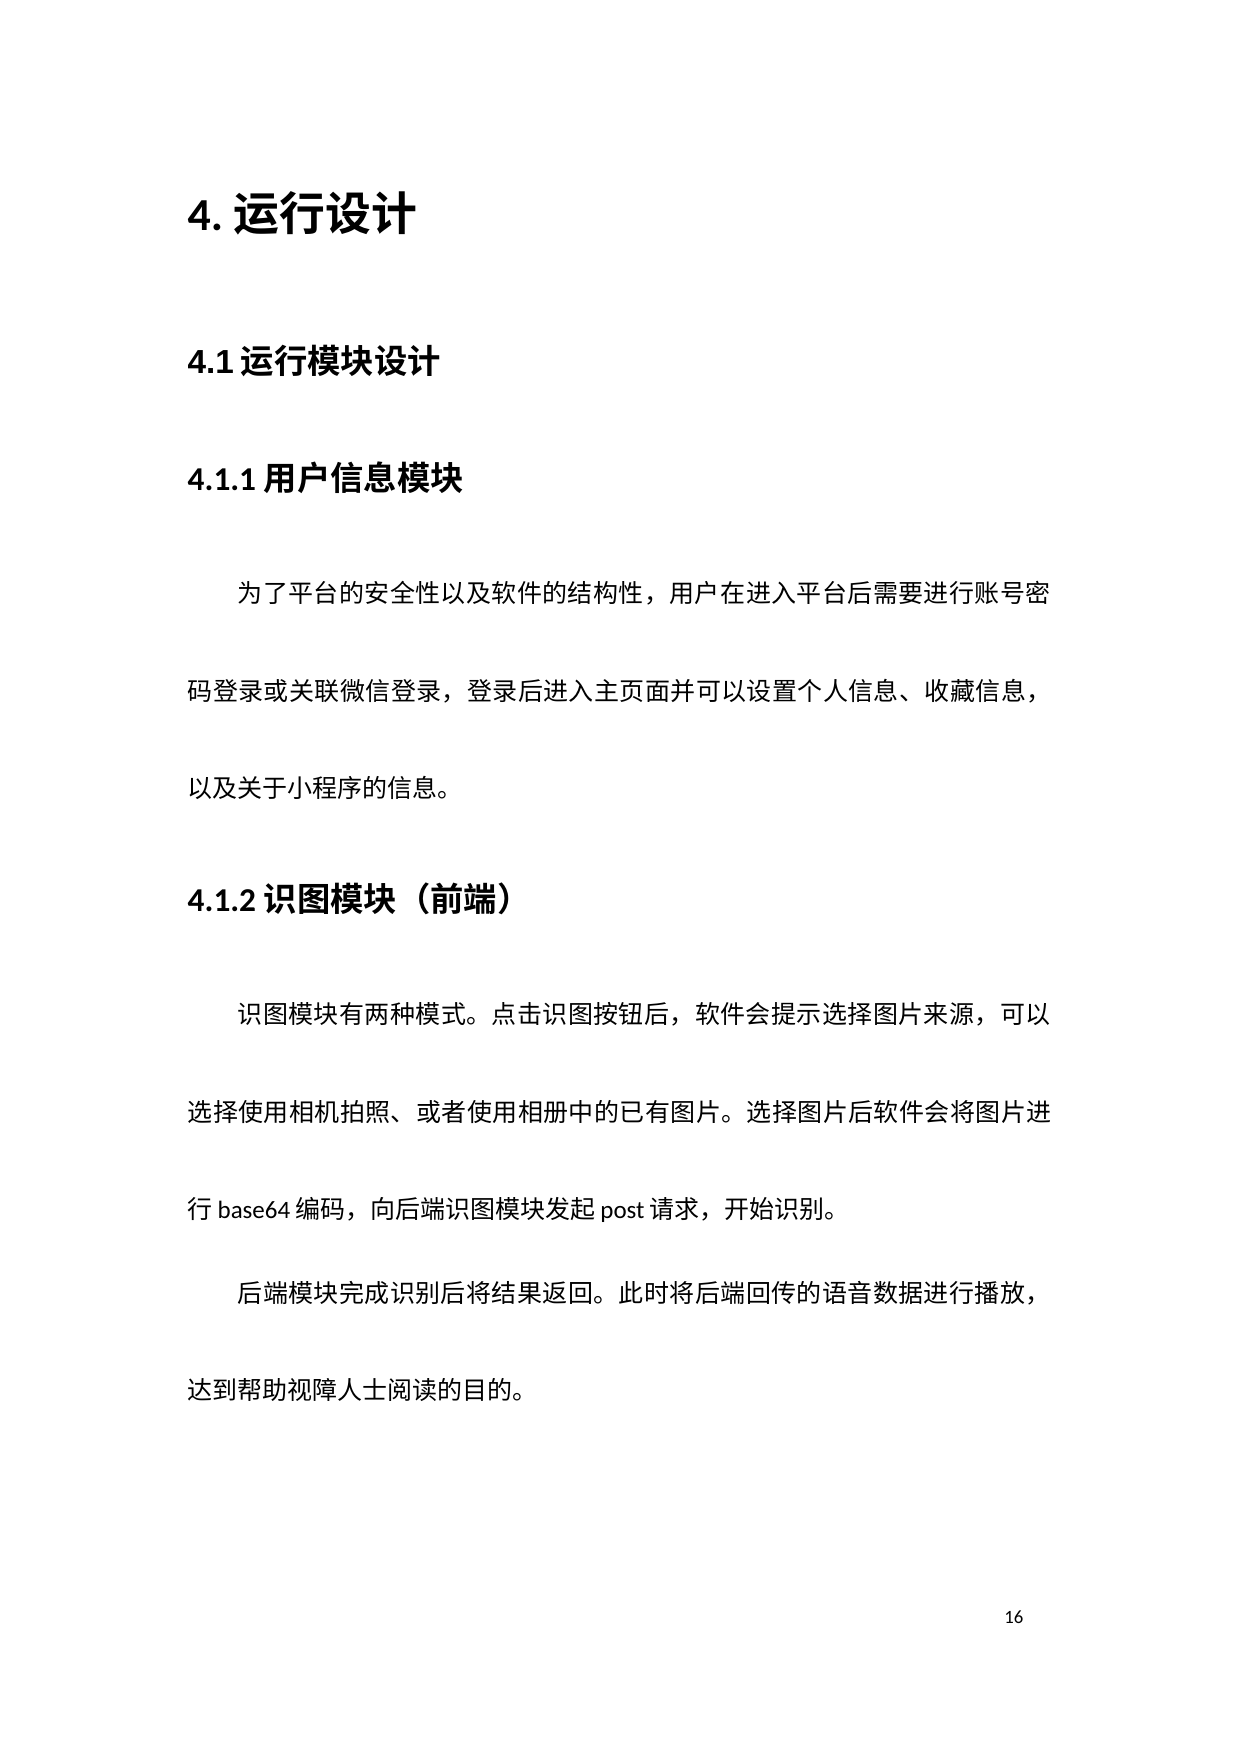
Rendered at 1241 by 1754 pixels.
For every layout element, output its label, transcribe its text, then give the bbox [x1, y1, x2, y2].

subtitle 4.1.2 识图模块（前端） [187, 864, 1053, 929]
text 识图模块有两种模式。点击识图按钮后，软件会提示选择图片来源，可以选择使用相机拍照、或者使用相册中的已有图片。选择图片后软件会将图片进行base64编码，向后端识图模块发起post请求，开始识别。 [187, 981, 1053, 1241]
subtitle 4.1.1 用户信息模块 [187, 443, 1053, 508]
text 为了平台的安全性以及软件的结构性，用户在进入平台后需要进行账号密码登录或关联微信登录，登录后进入主页面并可以设置个人信息、收藏信息，以及关于小程序的信息。 [187, 559, 1053, 819]
subtitle 运行设计 [187, 162, 1053, 259]
subtitle 4.1运行模块设计 [187, 327, 1053, 392]
text 后端模块完成识别后将结果返回。此时将后端回传的语音数据进行播放，达到帮助视障人士阅读的目的。 [187, 1259, 1053, 1421]
